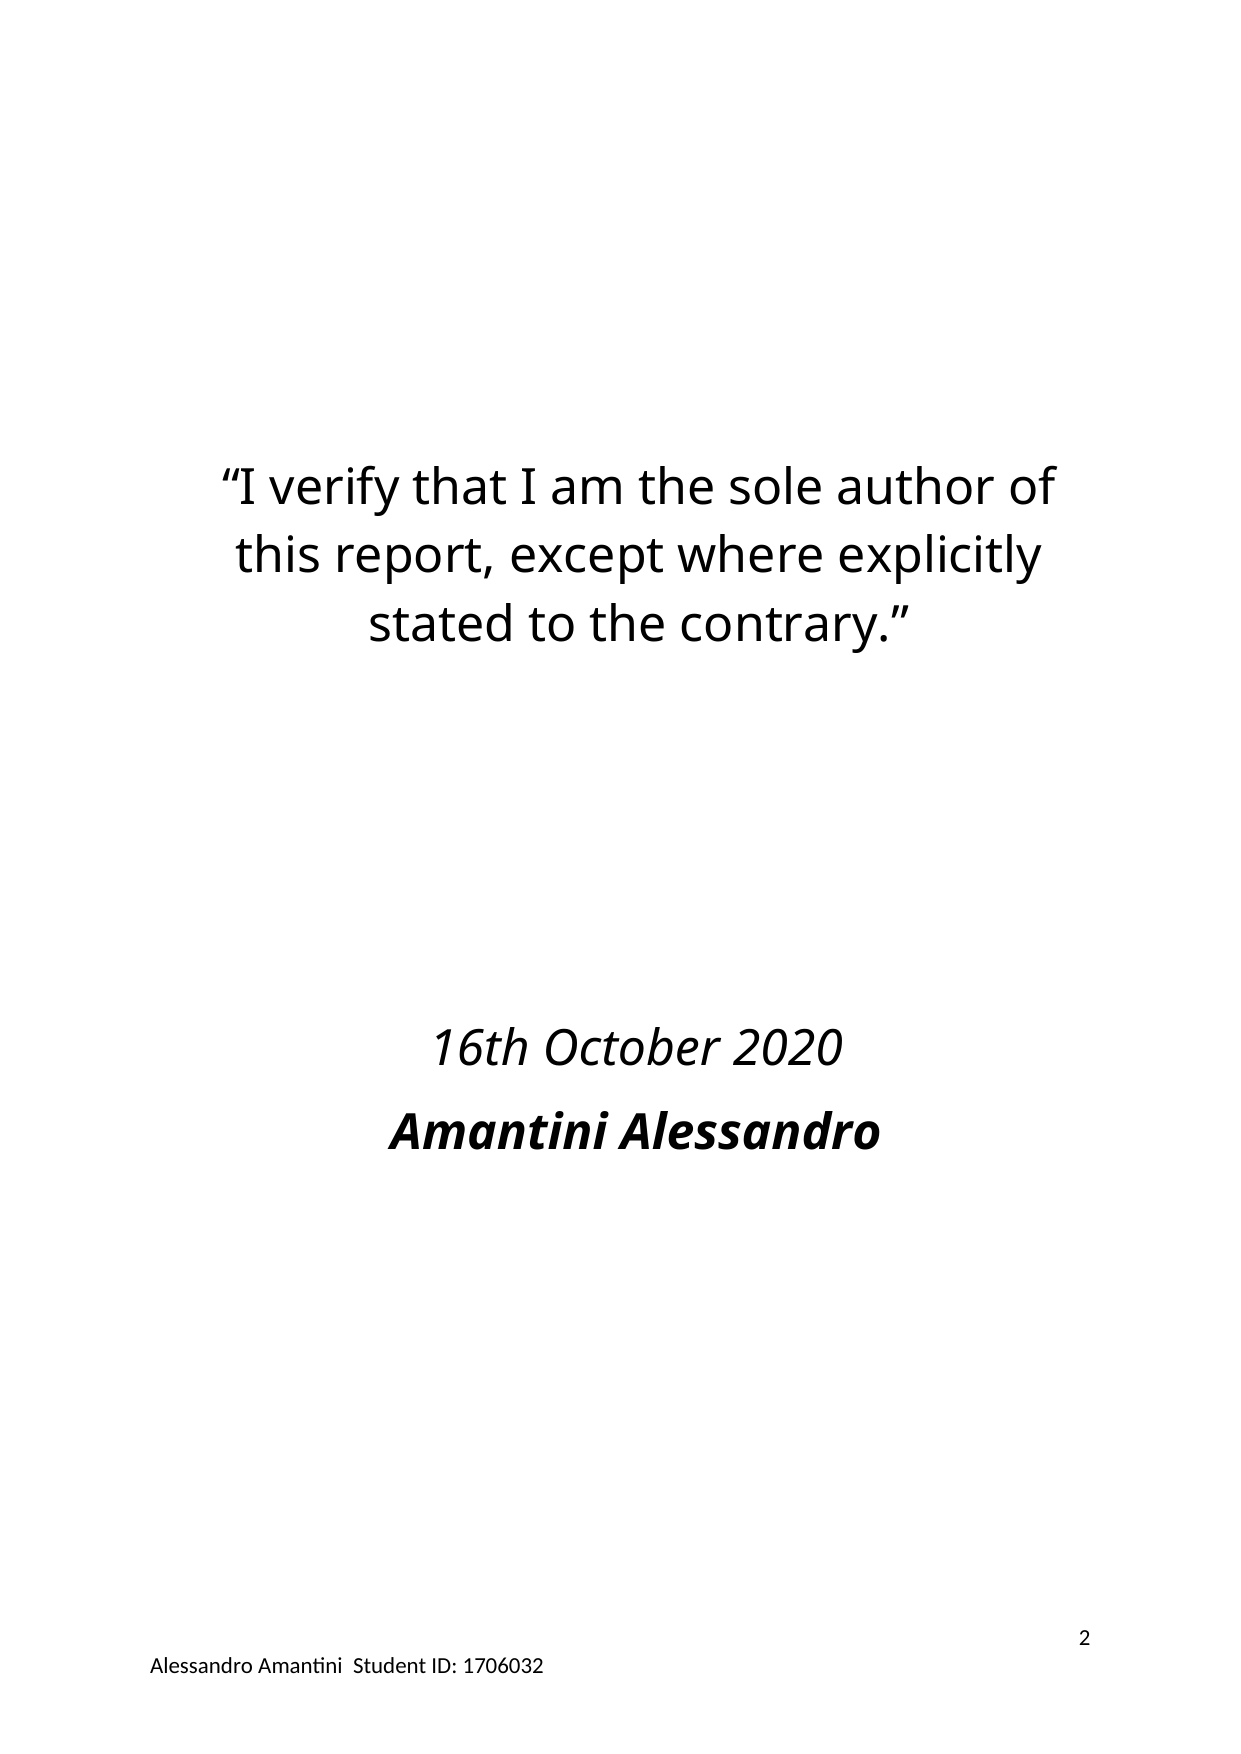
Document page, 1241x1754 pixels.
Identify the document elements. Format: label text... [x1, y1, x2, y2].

text Amantini Alessandro [187, 1096, 1090, 1164]
text 16th October 2020 [187, 1011, 1090, 1079]
text “I verify that I am the sole author of this report, except where explicitly stated to the contrary.” [187, 451, 1090, 656]
